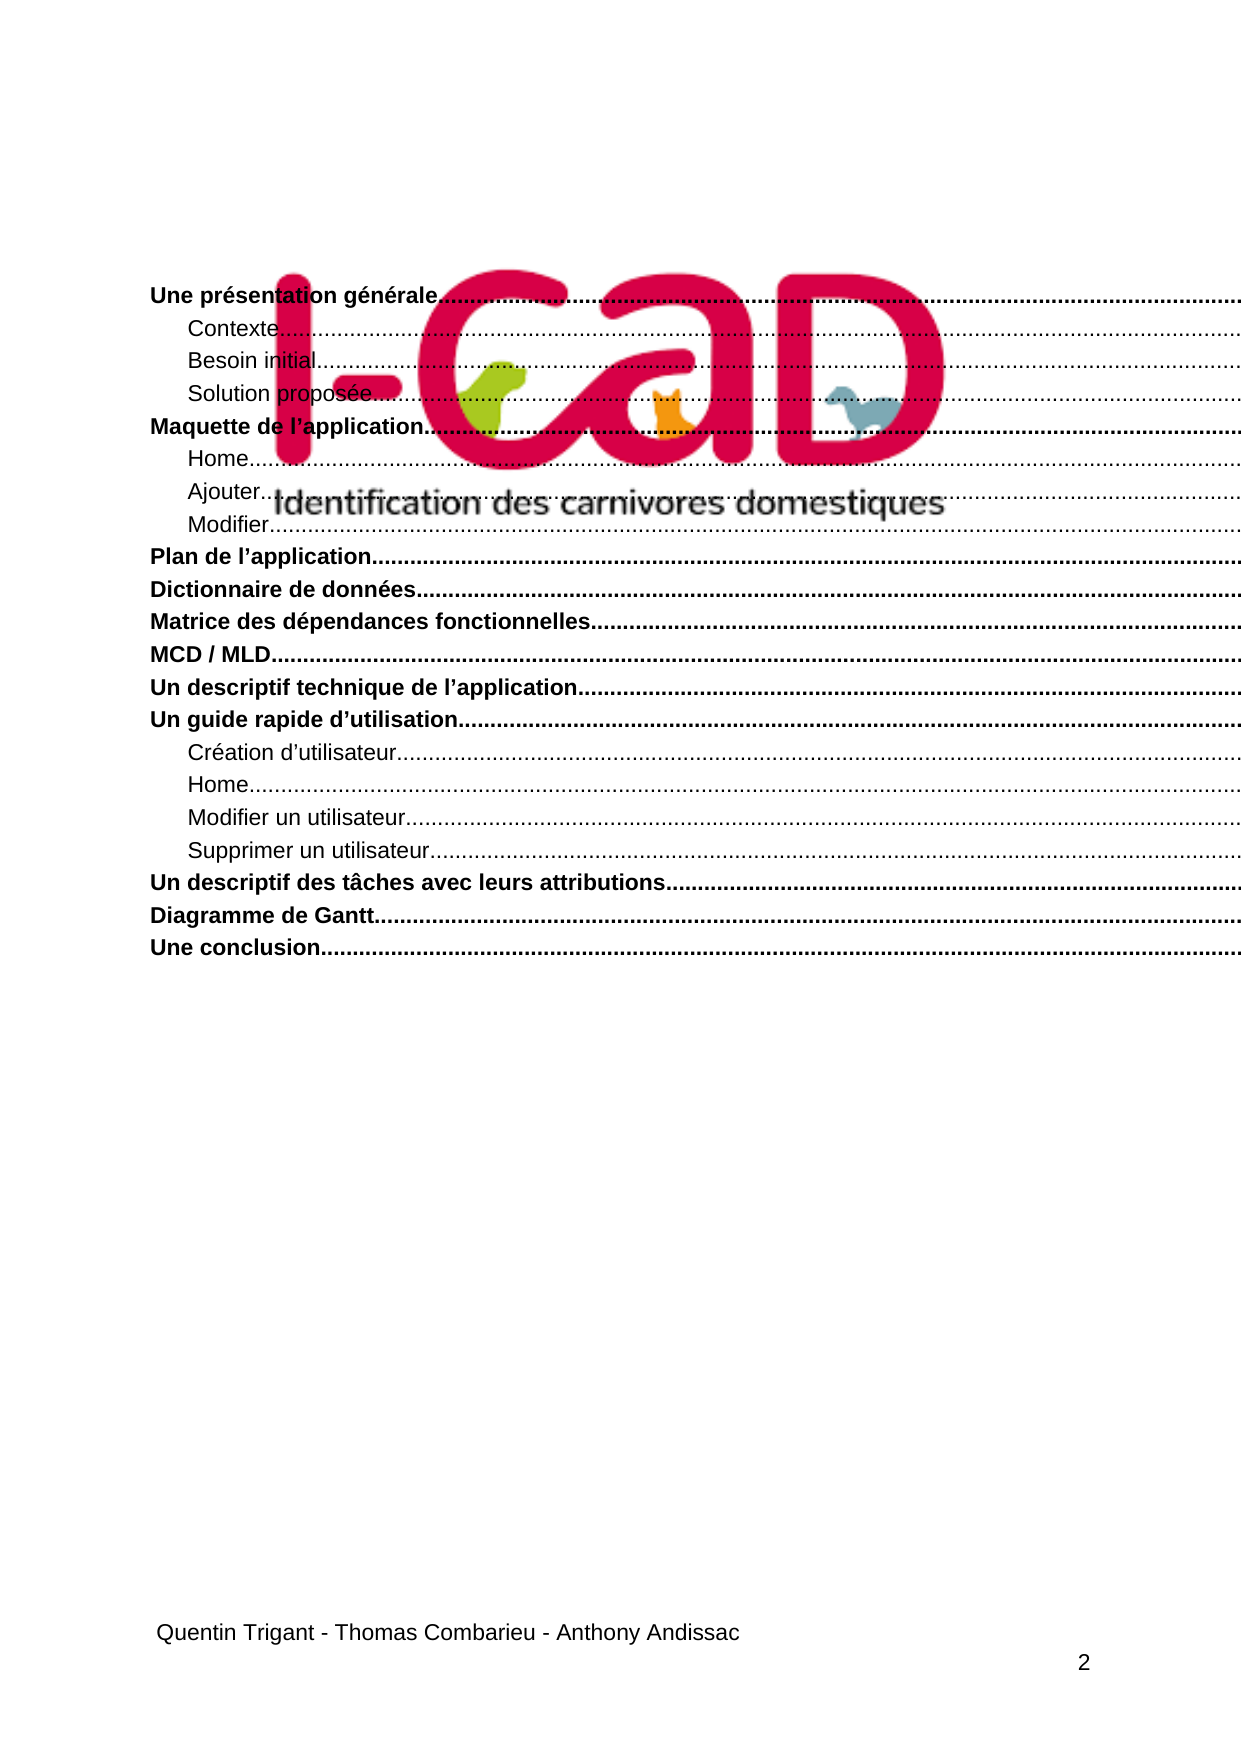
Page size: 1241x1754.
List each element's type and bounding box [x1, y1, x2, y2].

picture [253, 201, 973, 551]
